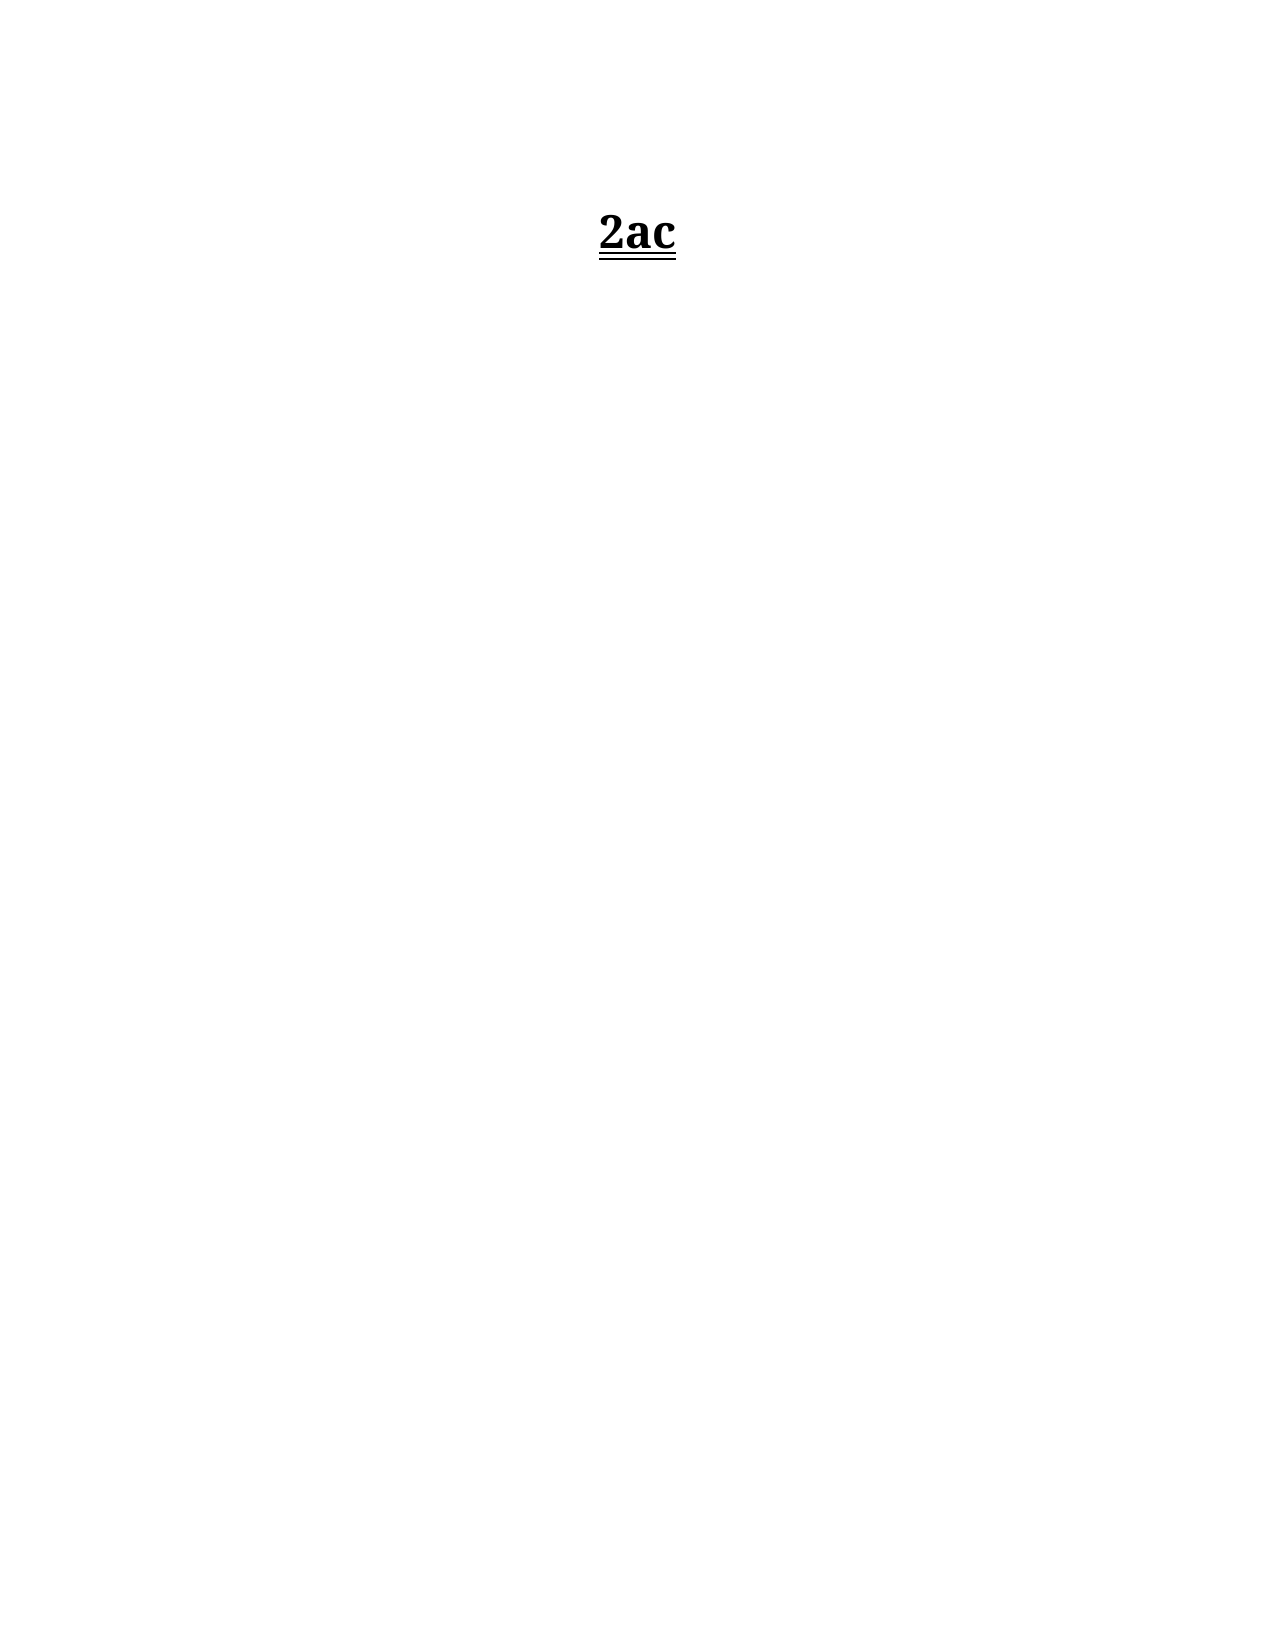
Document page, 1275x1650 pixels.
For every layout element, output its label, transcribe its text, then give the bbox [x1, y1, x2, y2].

subtitle 2ac [150, 200, 1125, 262]
